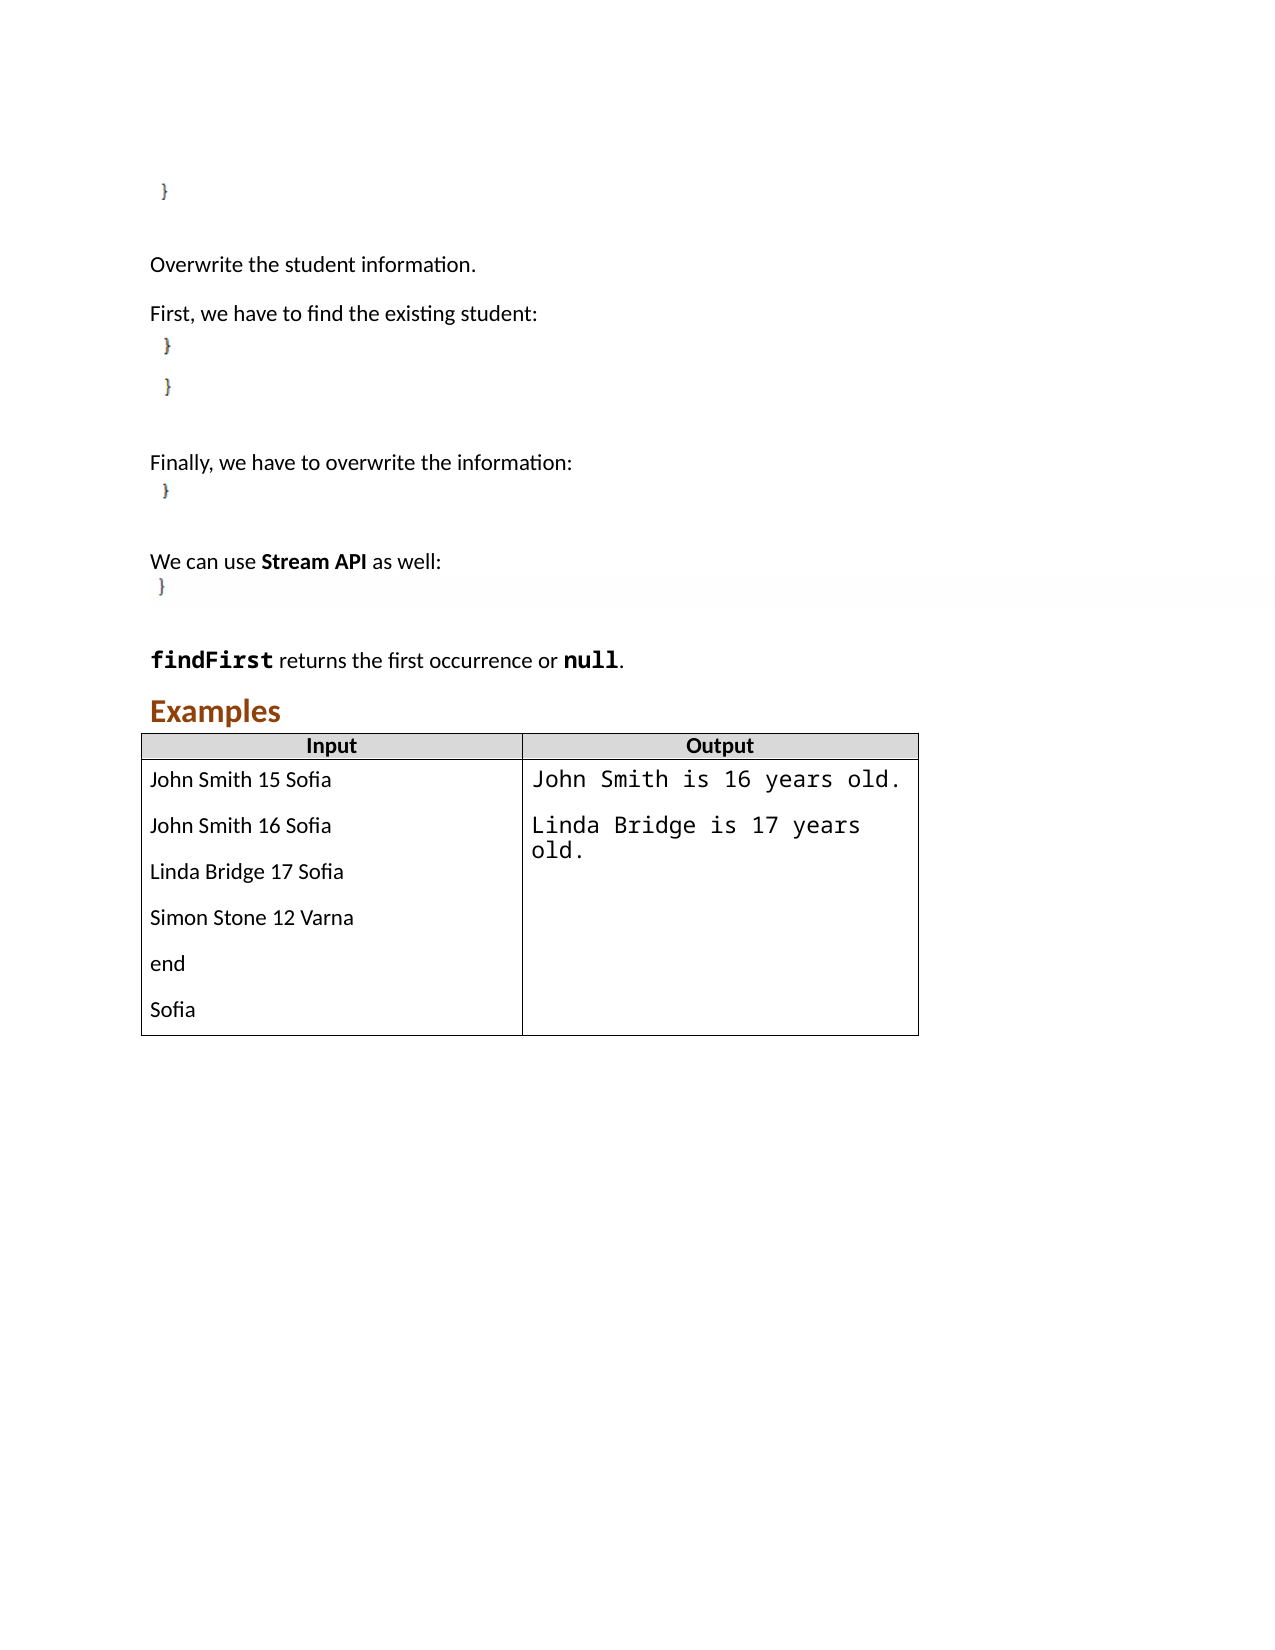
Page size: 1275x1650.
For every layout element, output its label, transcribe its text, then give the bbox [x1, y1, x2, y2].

text findFirst returns the first occurrence or null. [150, 646, 1125, 674]
text First, we have to find the existing student: [150, 299, 1125, 327]
table_cell John Smith 15 Sofia John Smith 16 Sofia Linda Bridge 17 Sofia Simon Stone 12 Varna end Sofia [142, 760, 522, 1034]
text Examples [150, 699, 1125, 728]
text We can use Stream API as well: [150, 547, 1125, 575]
text Finally, we have to overwrite the information: [150, 447, 1125, 476]
table_header Input [142, 734, 522, 758]
text Overwrite the student information. [150, 249, 1125, 278]
table_cell John Smith is 16 years old. Linda Bridge is 17 years old. [523, 760, 918, 1034]
table_header Output [523, 734, 918, 758]
